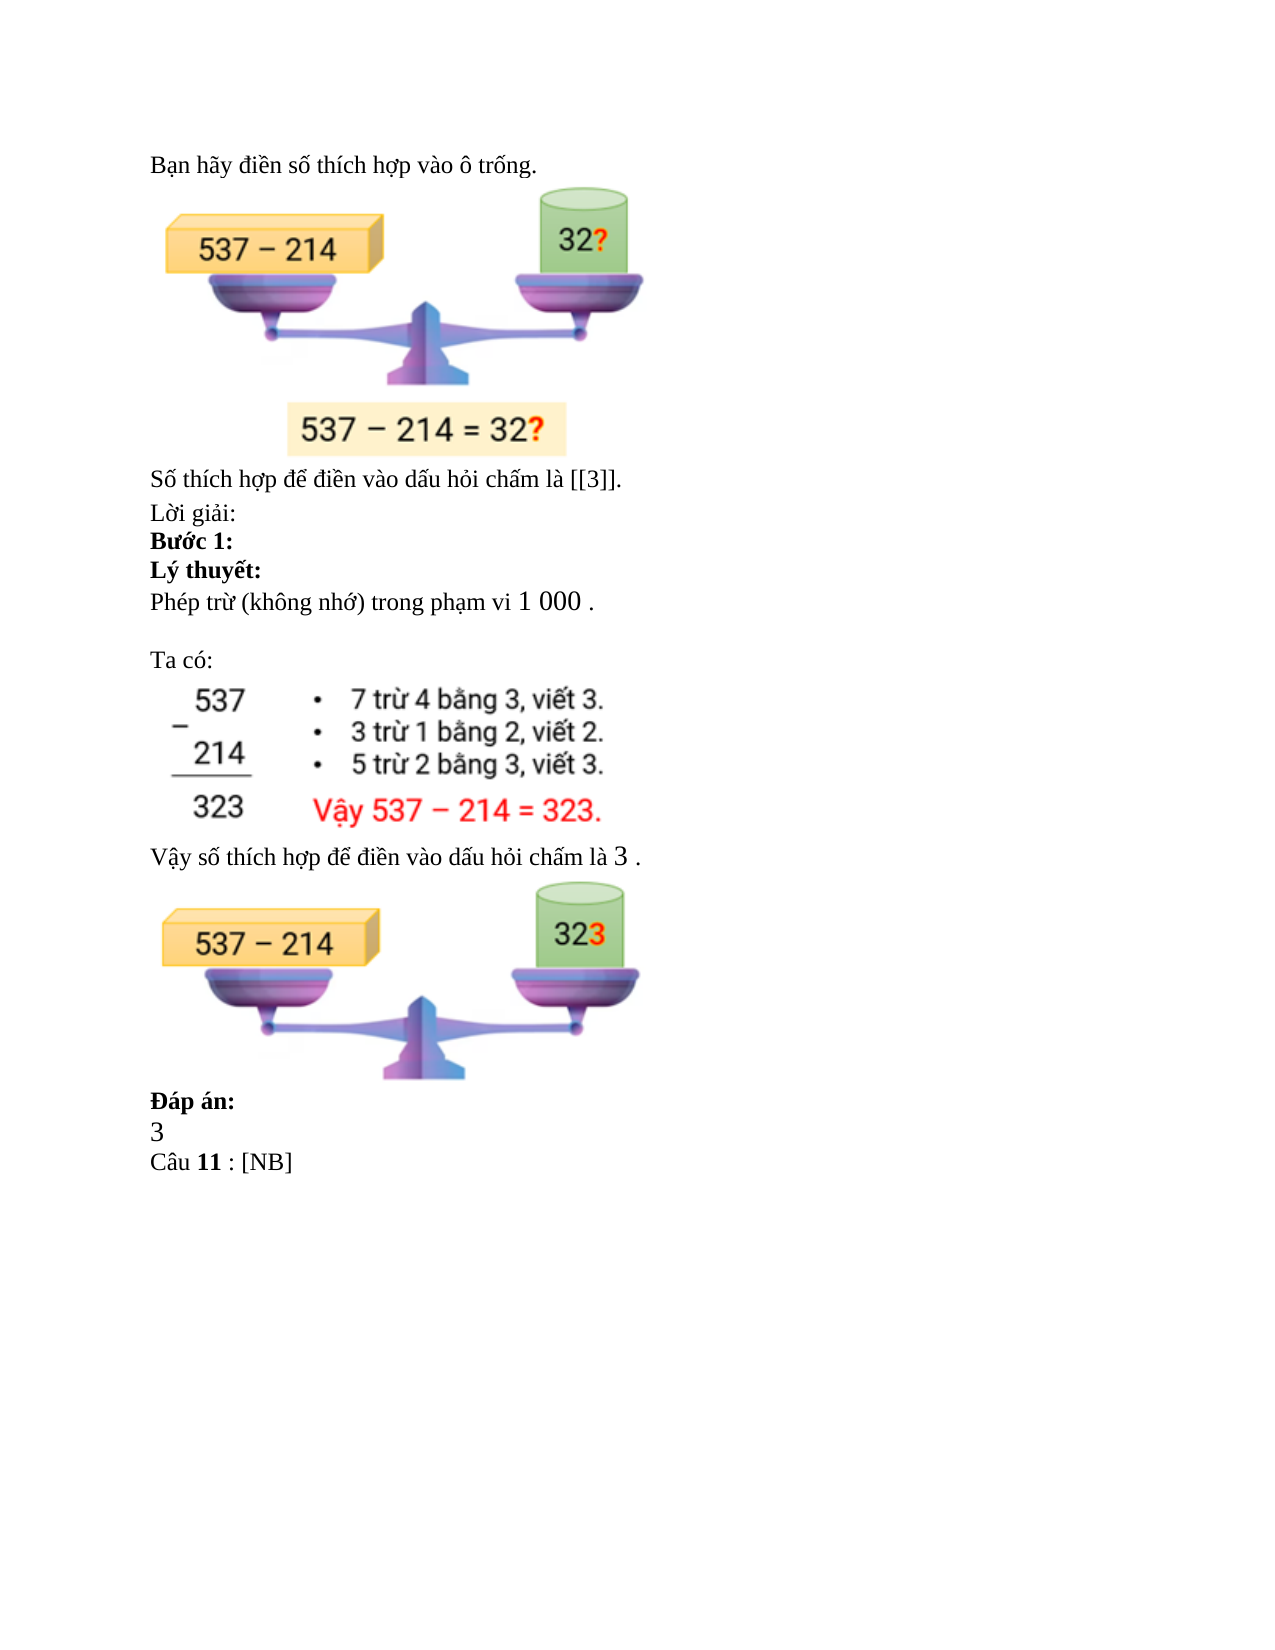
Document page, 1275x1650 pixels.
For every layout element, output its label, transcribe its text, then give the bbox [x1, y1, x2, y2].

picture [150, 178, 653, 464]
picture [150, 871, 658, 1087]
picture [150, 673, 617, 839]
text Bước 1: [150, 526, 1125, 555]
text Câu 11 : [NB] [150, 1147, 1125, 1176]
text Lời giải: [150, 498, 1125, 526]
